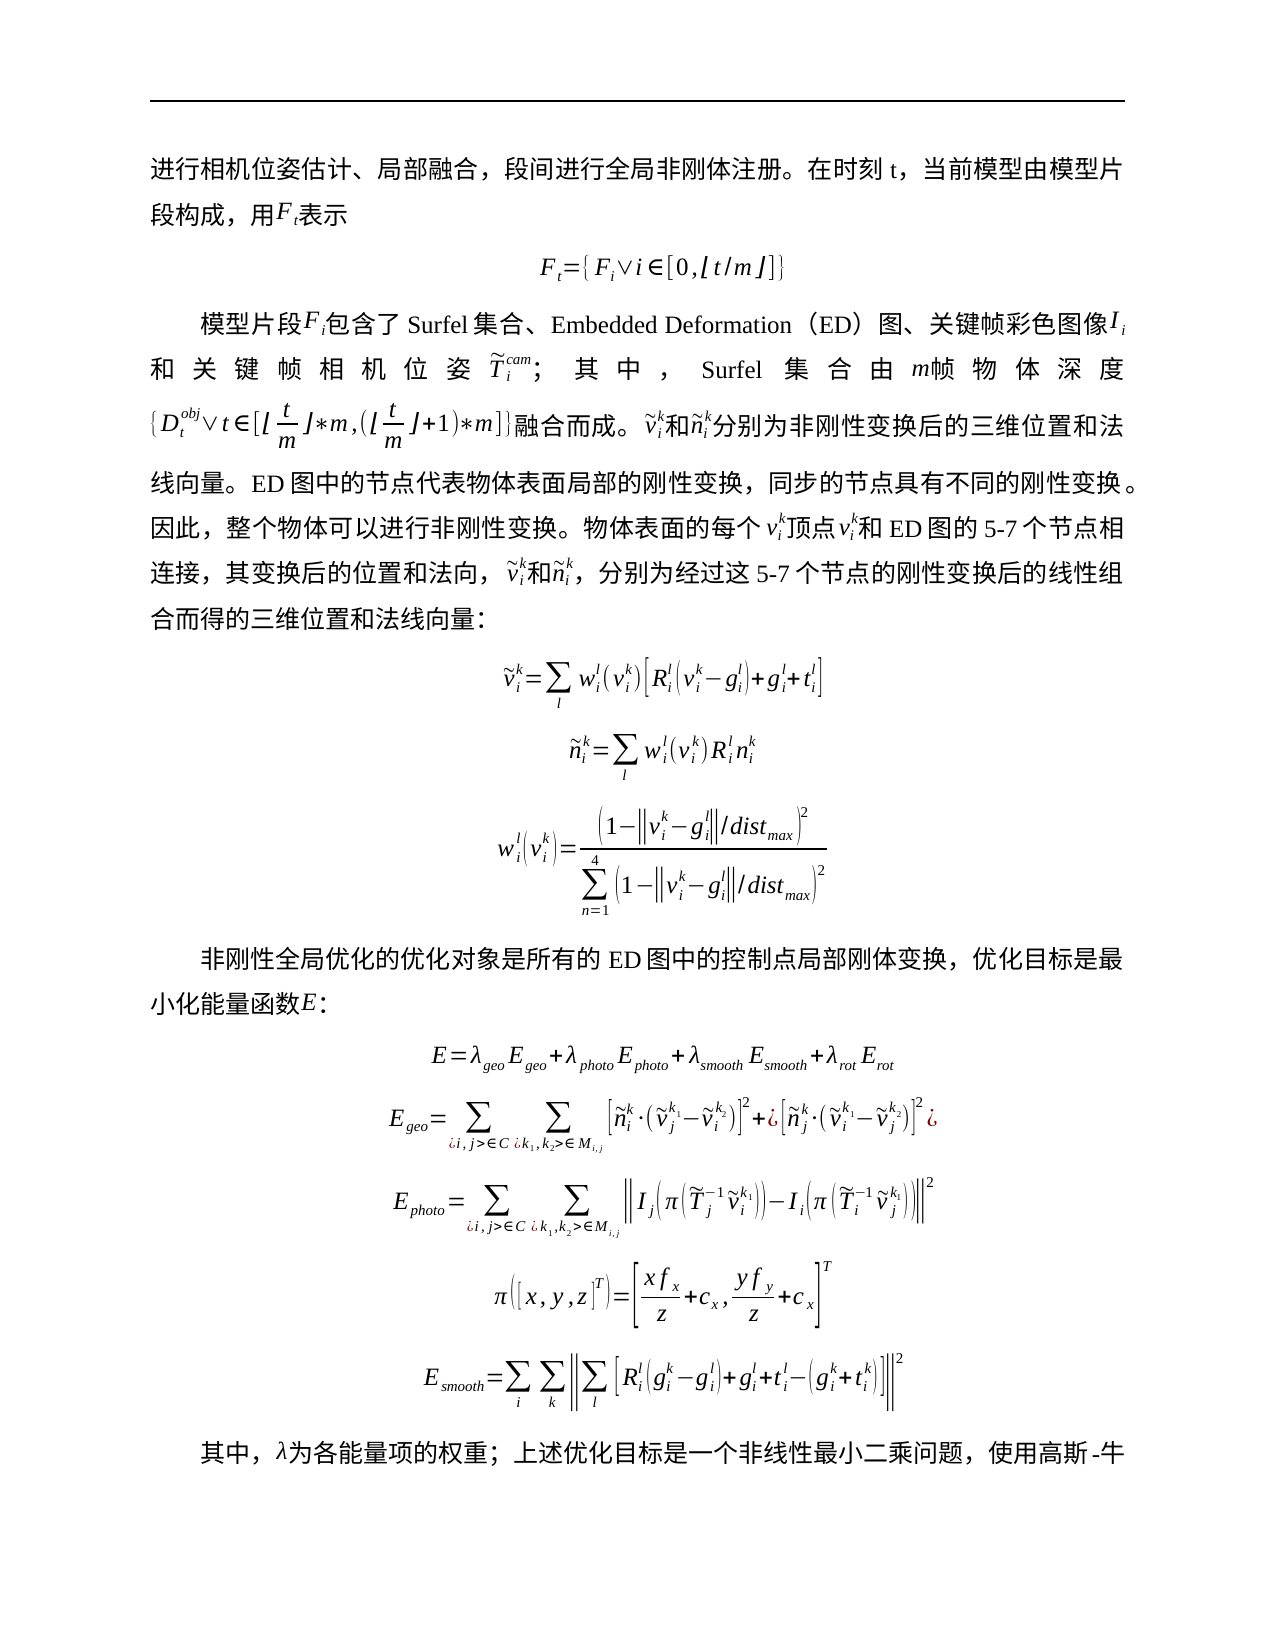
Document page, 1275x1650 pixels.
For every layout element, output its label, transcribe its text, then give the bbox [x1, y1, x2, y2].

text 非刚性全局优化的优化对象是所有的ED图中的控制点局部刚体变换，优化目标是最小化能量函数： [150, 939, 1125, 1021]
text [150, 1433, 1125, 1470]
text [150, 150, 1125, 232]
text 模型片段包含了Surfel集合、Embedded Deformation（ED）图、关键帧彩色图像和关键帧相机位姿；其中，Surfel集合由帧物体深度融合而成。和分别为非刚性变换后的三维位置和法线向量。ED图中的节点代表物体表面局部的刚性变换，同步的节点具有不同的刚性变换。因此，整个物体可以进行非刚性变换。物体表面的每个顶点和ED图的5-7个节点相连接，其变换后的位置和法向，和，分别为经过这5-7个节点的刚性变换后的线性组合而得的三维位置和法线向量： [150, 304, 1125, 635]
